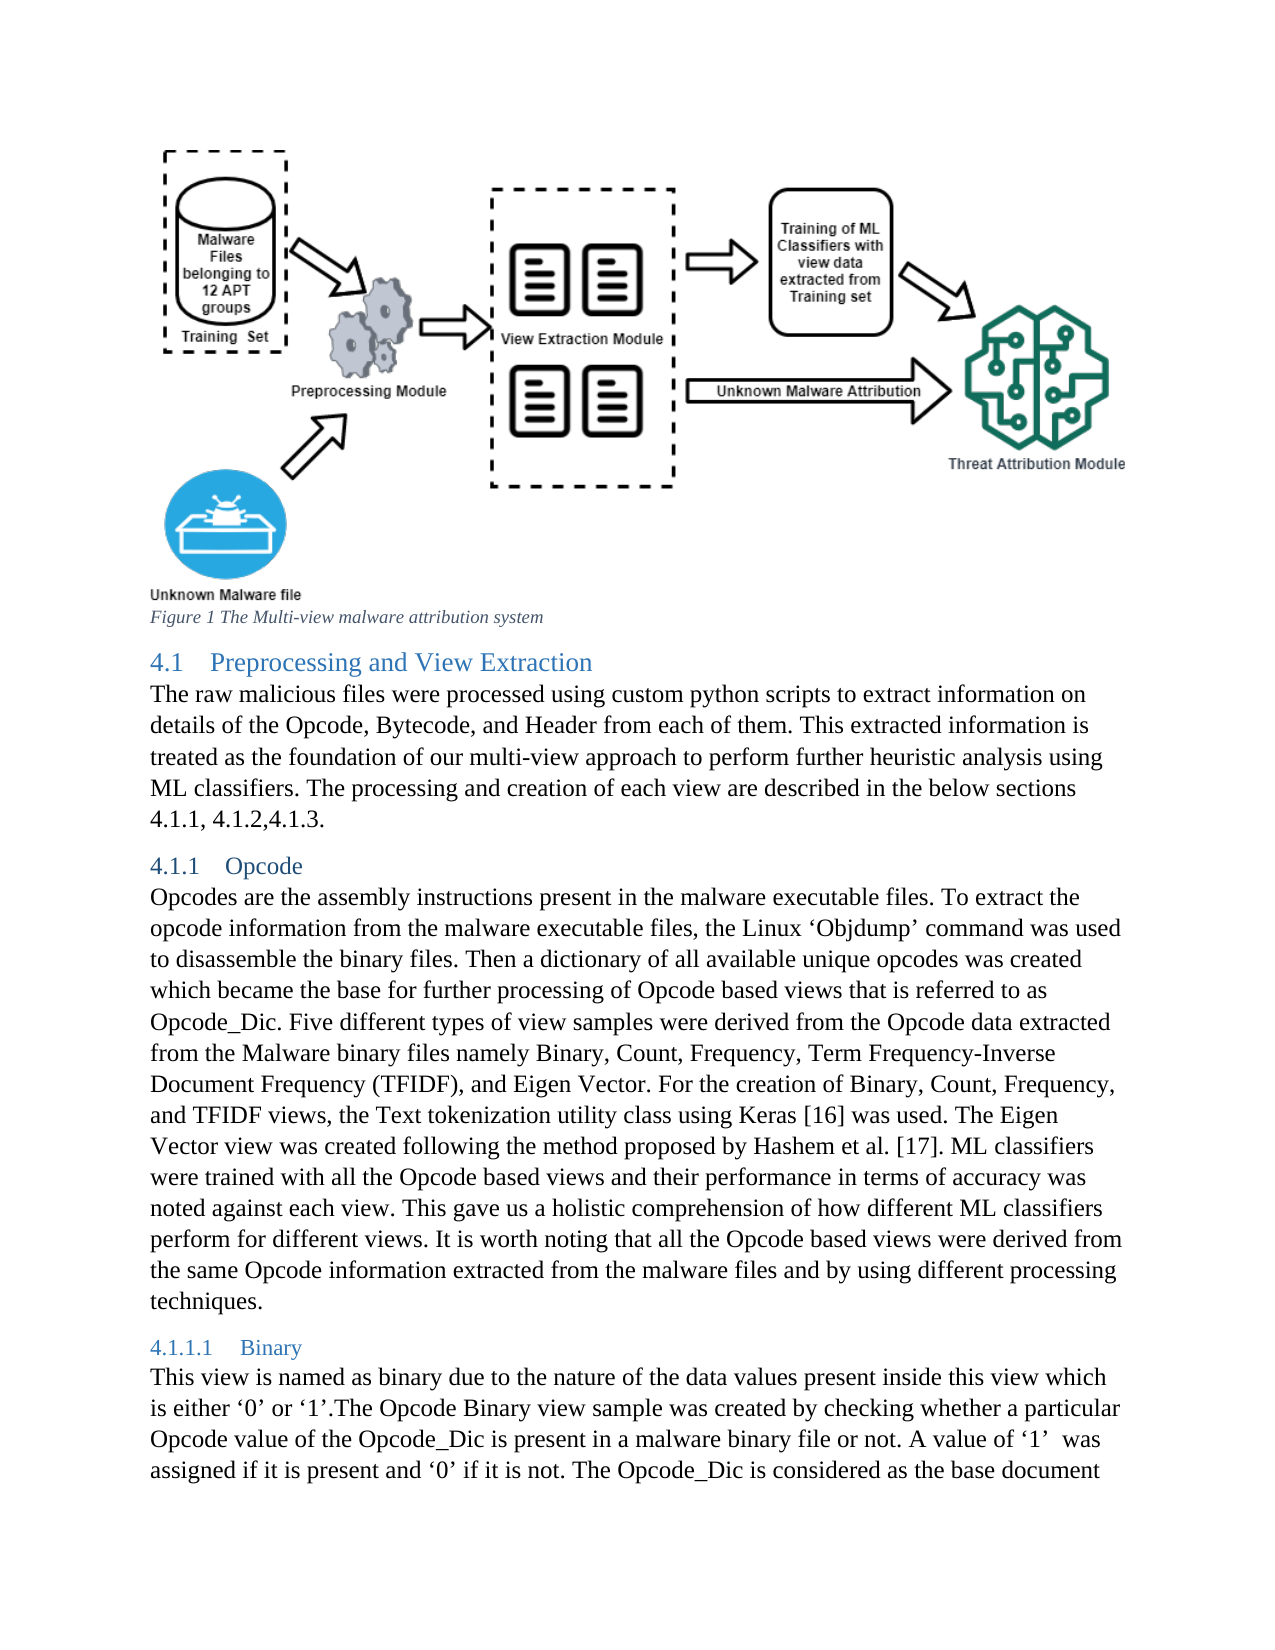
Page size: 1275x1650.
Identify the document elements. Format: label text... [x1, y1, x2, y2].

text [150, 1362, 1125, 1484]
subtitle Preprocessing and View Extraction [150, 646, 1125, 677]
picture [150, 150, 1125, 605]
text Opcodes are the assembly instructions present in the malware executable files. To extract the opcode information from the malware executable files, the Linux ‘Objdump’ command was used to disassemble the binary files. Then a dictionary of all available unique opcodes was created which became the base for further processing of Opcode based views that is referred to as Opcode_Dic. Five different types of view samples were derived from the Opcode data extracted from the Malware binary files namely Binary, Count, Frequency, Term Frequency-Inverse Document Frequency (TFIDF), and Eigen Vector. For the creation of Binary, Count, Frequency, and TFIDF views, the Text tokenization utility class using Keras [16] was used. The Eigen Vector view was created following the method proposed by Hashem et al. [17]. ML classifiers were trained with all the Opcode based views and their performance in terms of accuracy was noted against each view. This gave us a holistic comprehension of how different ML classifiers perform for different views. It is worth noting that all the Opcode based views were derived from the same Opcode information extracted from the malware files and by using different processing techniques. [150, 882, 1125, 1315]
subtitle Opcode [150, 851, 1125, 880]
text Figure 1 The Multi-view malware attribution system [150, 605, 1125, 628]
text The raw malicious files were processed using custom python scripts to extract information on details of the Opcode, Bytecode, and Header from each of them. This extracted information is treated as the foundation of our multi-view approach to perform further heuristic analysis using ML classifiers. The processing and creation of each view are described in the below sections 4.1.1, 4.1.2,4.1.3. [150, 679, 1125, 832]
subtitle Binary [150, 1334, 1125, 1360]
